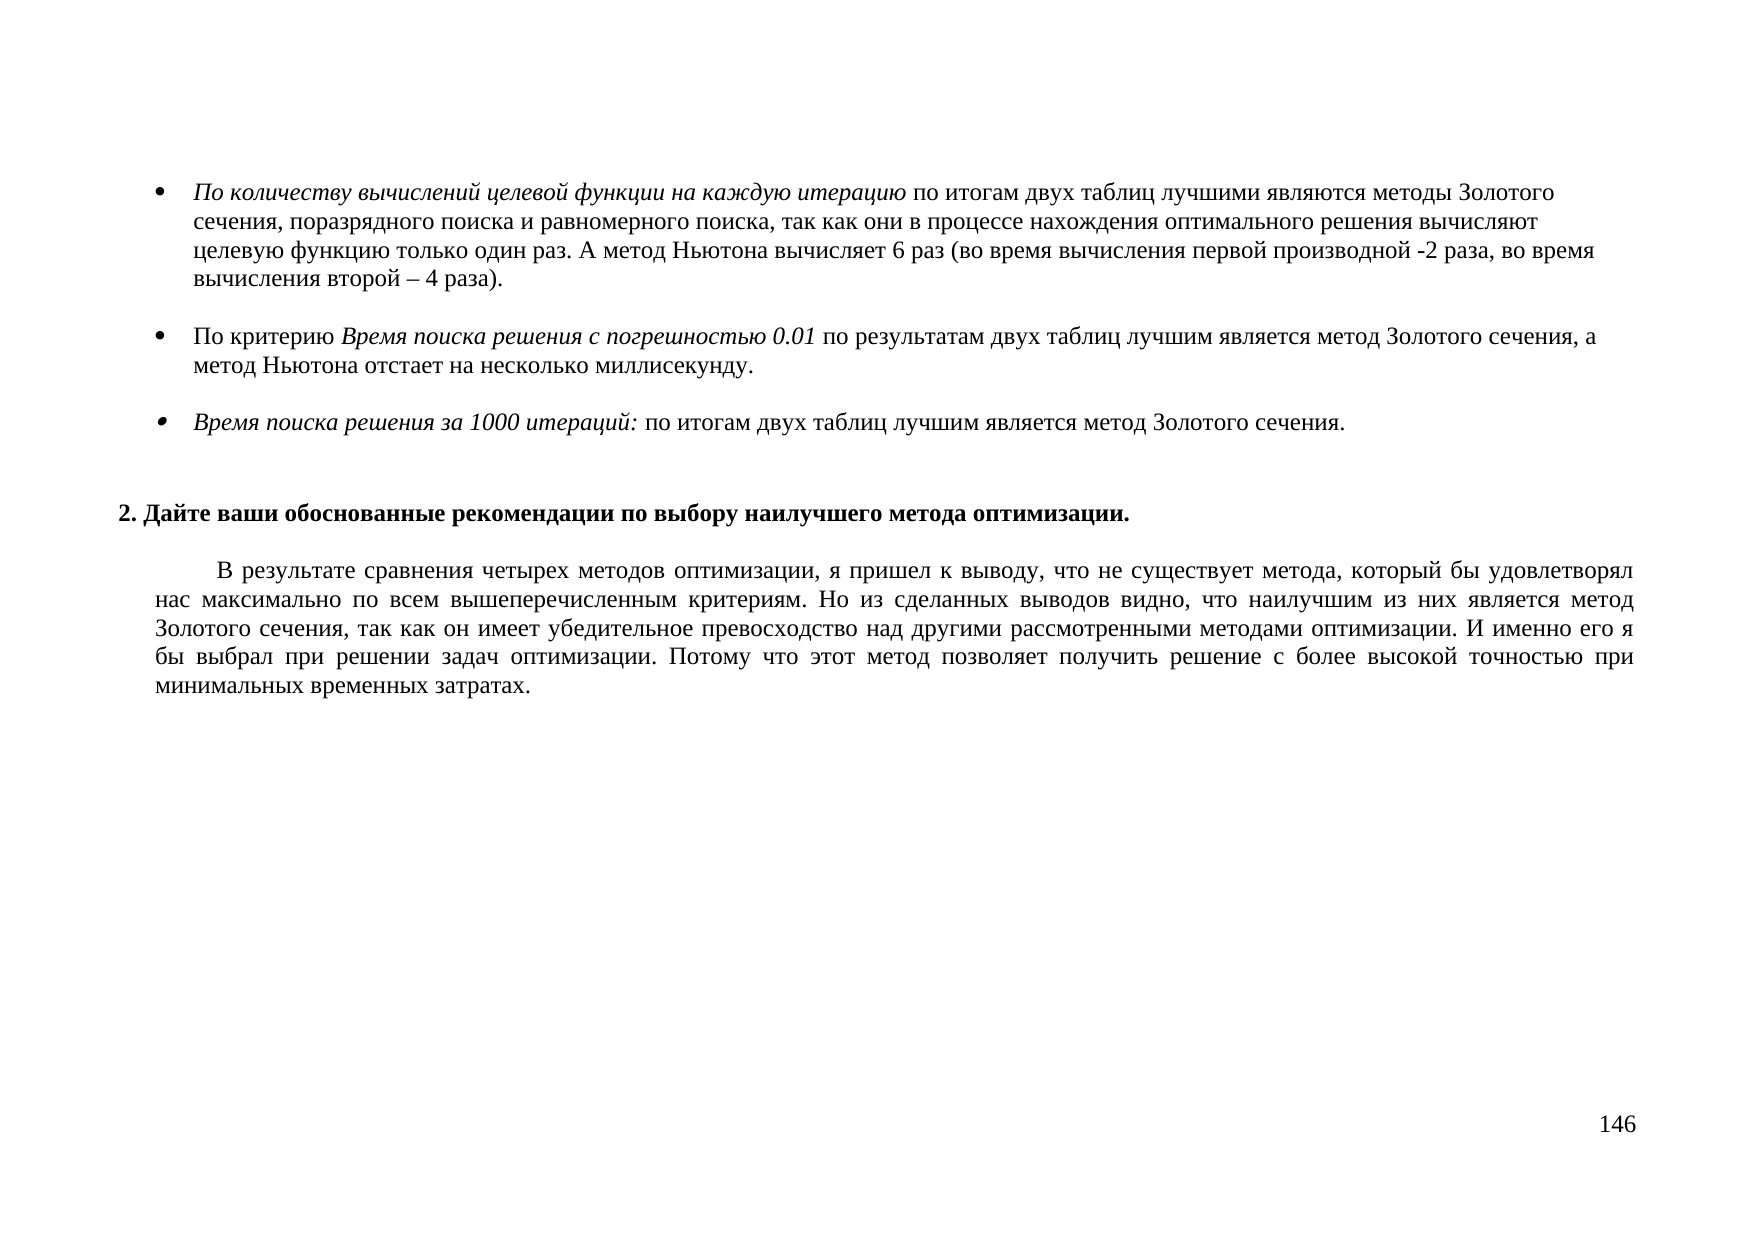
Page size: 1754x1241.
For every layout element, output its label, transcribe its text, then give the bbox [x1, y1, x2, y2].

list Время поиска решения за 1000 итераций: по итогам двух таблиц лучшим является метод Золотого сечения. [156, 407, 1636, 436]
list По критерию Время поиска решения с погрешностью 0.01 по результатам двух таблиц лучшим является метод Золотого сечения, а метод Ньютона отстает на несколько миллисекунду. [156, 321, 1636, 378]
text В результате сравнения четырех методов оптимизации, я пришел к выводу, что не существует метода, который бы удовлетворял нас максимально по всем вышеперечисленным критериям. Но из сделанных выводов видно, что наилучшим из них является метод Золотого сечения, так как он имеет убедительное превосходство над другими рассмотренными методами оптимизации. И именно его я бы выбрал при решении задач оптимизации. Потому что этот метод позволяет получить решение с более высокой точностью при минимальных временных затратах. [155, 555, 1636, 699]
subtitle 2. Дайте ваши обоснованные рекомендации по выбору наилучшего метода оптимизации. [118, 498, 1636, 526]
list По количеству вычислений целевой функции на каждую итерацию по итогам двух таблиц лучшими являются методы Золотого сечения, поразрядного поиска и равномерного поиска, так как они в процессе нахождения оптимального решения вычисляют целевую функцию только один раз. А метод Ньютона вычисляет 6 раз (во время вычисления первой производной -2 раза, во время вычисления второй – 4 раза). [156, 177, 1636, 292]
